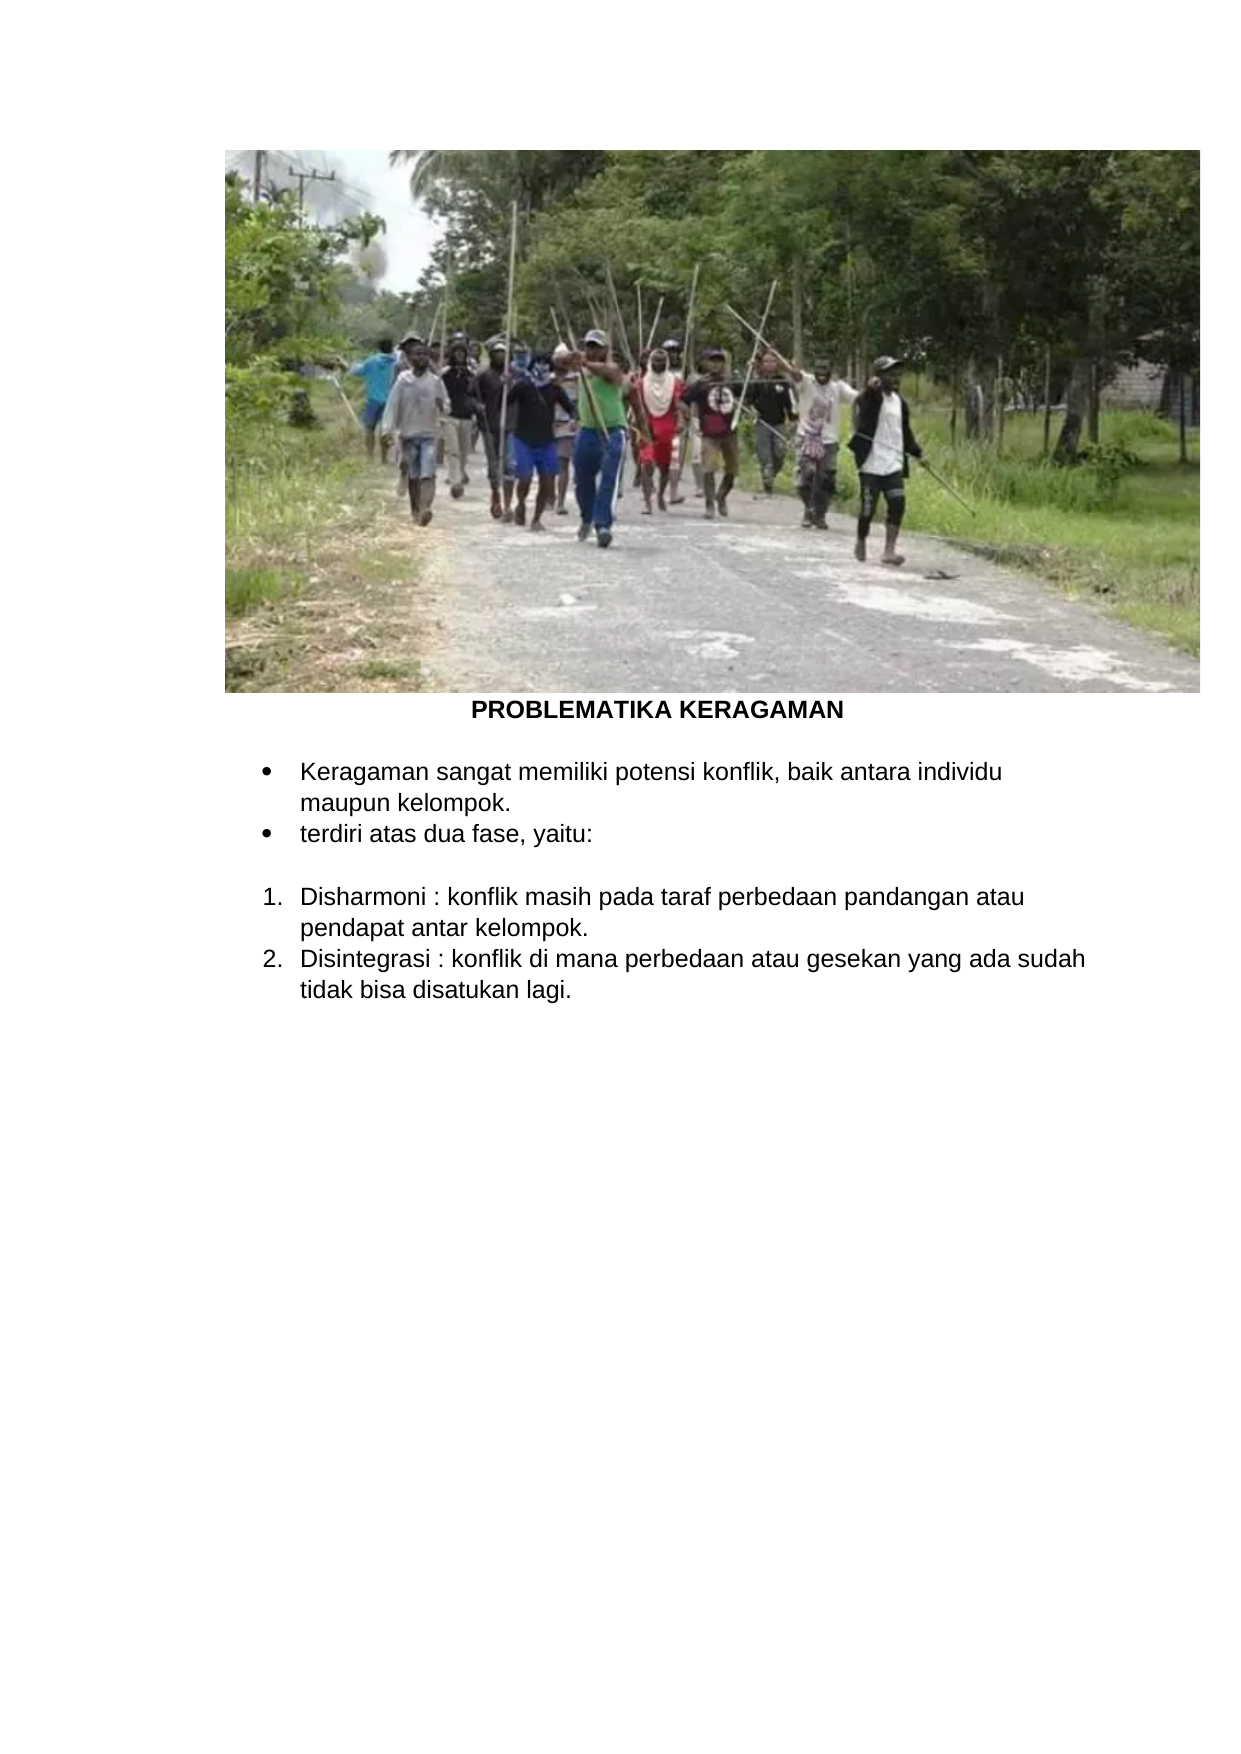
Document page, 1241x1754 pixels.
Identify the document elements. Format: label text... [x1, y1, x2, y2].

list Disharmoni : konflik masih pada taraf perbedaan pandangan atau pendapat antar kelompok. [262, 882, 1090, 941]
list terdiri atas dua fase, yaitu: [262, 819, 1090, 848]
list Disintegrasi : konflik di mana perbedaan atau gesekan yang ada sudah tidak bisa disatukan lagi. [262, 944, 1090, 1003]
picture [225, 150, 1200, 693]
list Keragaman sangat memiliki potensi konflik, baik antara individu maupun kelompok. [262, 757, 1090, 817]
list PROBLEMATIKA KERAGAMAN [225, 695, 1090, 724]
